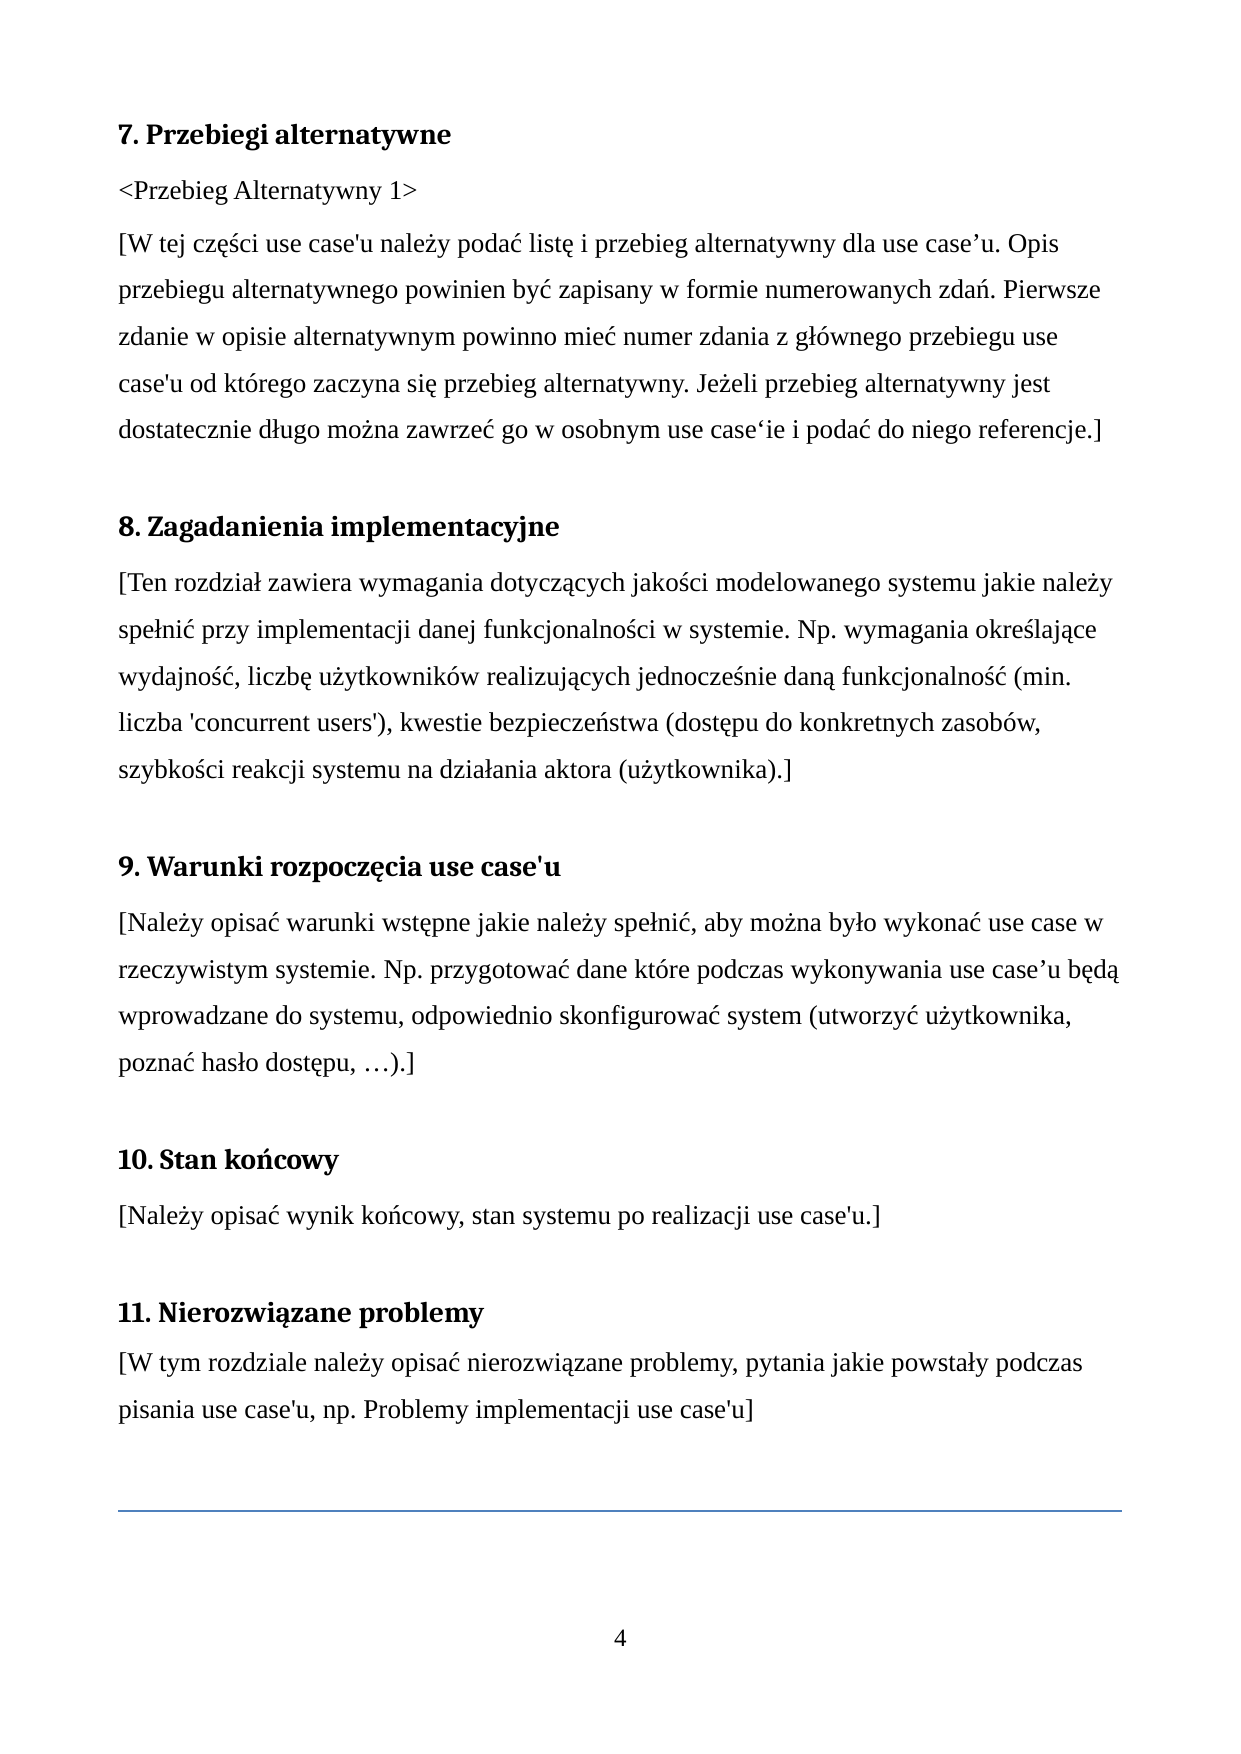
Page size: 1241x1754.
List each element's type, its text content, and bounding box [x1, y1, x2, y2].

text [Należy opisać warunki wstępne jakie należy spełnić, aby można było wykonać use case w rzeczywistym systemie. Np. przygotować dane które podczas wykonywania use case’u będą wprowadzane do systemu, odpowiednio skonfigurować system (utworzyć użytkownika, poznać hasło dostępu, …).] [118, 906, 1122, 1077]
text <Przebieg Alternatywny 1> [118, 174, 1122, 206]
text [W tej części use case'u należy podać listę i przebieg alternatywny dla use case’u. Opis przebiegu alternatywnego powinien być zapisany w formie numerowanych zdań. Pierwsze zdanie w opisie alternatywnym powinno mieć numer zdania z głównego przebiegu use case'u od którego zaczyna się przebieg alternatywny. Jeżeli przebieg alternatywny jest dostatecznie długo można zawrzeć go w osobnym use case‘ie i podać do niego referencje.] [118, 227, 1122, 445]
subtitle 11. Nierozwiązane problemy [118, 1296, 1122, 1329]
subtitle 9. Warunki rozpoczęcia use case'u [118, 850, 1122, 883]
subtitle 10. Stan końcowy [118, 1143, 1122, 1176]
text [W tym rozdziale należy opisać nierozwiązane problemy, pytania jakie powstały podczas pisania use case'u, np. Problemy implementacji use case'u] [118, 1346, 1122, 1424]
text [Należy opisać wynik końcowy, stan systemu po realizacji use case'u.] [118, 1199, 1122, 1230]
text [Ten rozdział zawiera wymagania dotyczących jakości modelowanego systemu jakie należy spełnić przy implementacji danej funkcjonalności w systemie. Np. wymagania określające wydajność, liczbę użytkowników realizujących jednocześnie daną funkcjonalność (min. liczba 'concurrent users'), kwestie bezpieczeństwa (dostępu do konkretnych zasobów, szybkości reakcji systemu na działania aktora (użytkownika).] [118, 567, 1122, 784]
subtitle 7. Przebiegi alternatywne [118, 118, 1122, 152]
subtitle 8. Zagadanienia implementacyjne [118, 510, 1122, 544]
